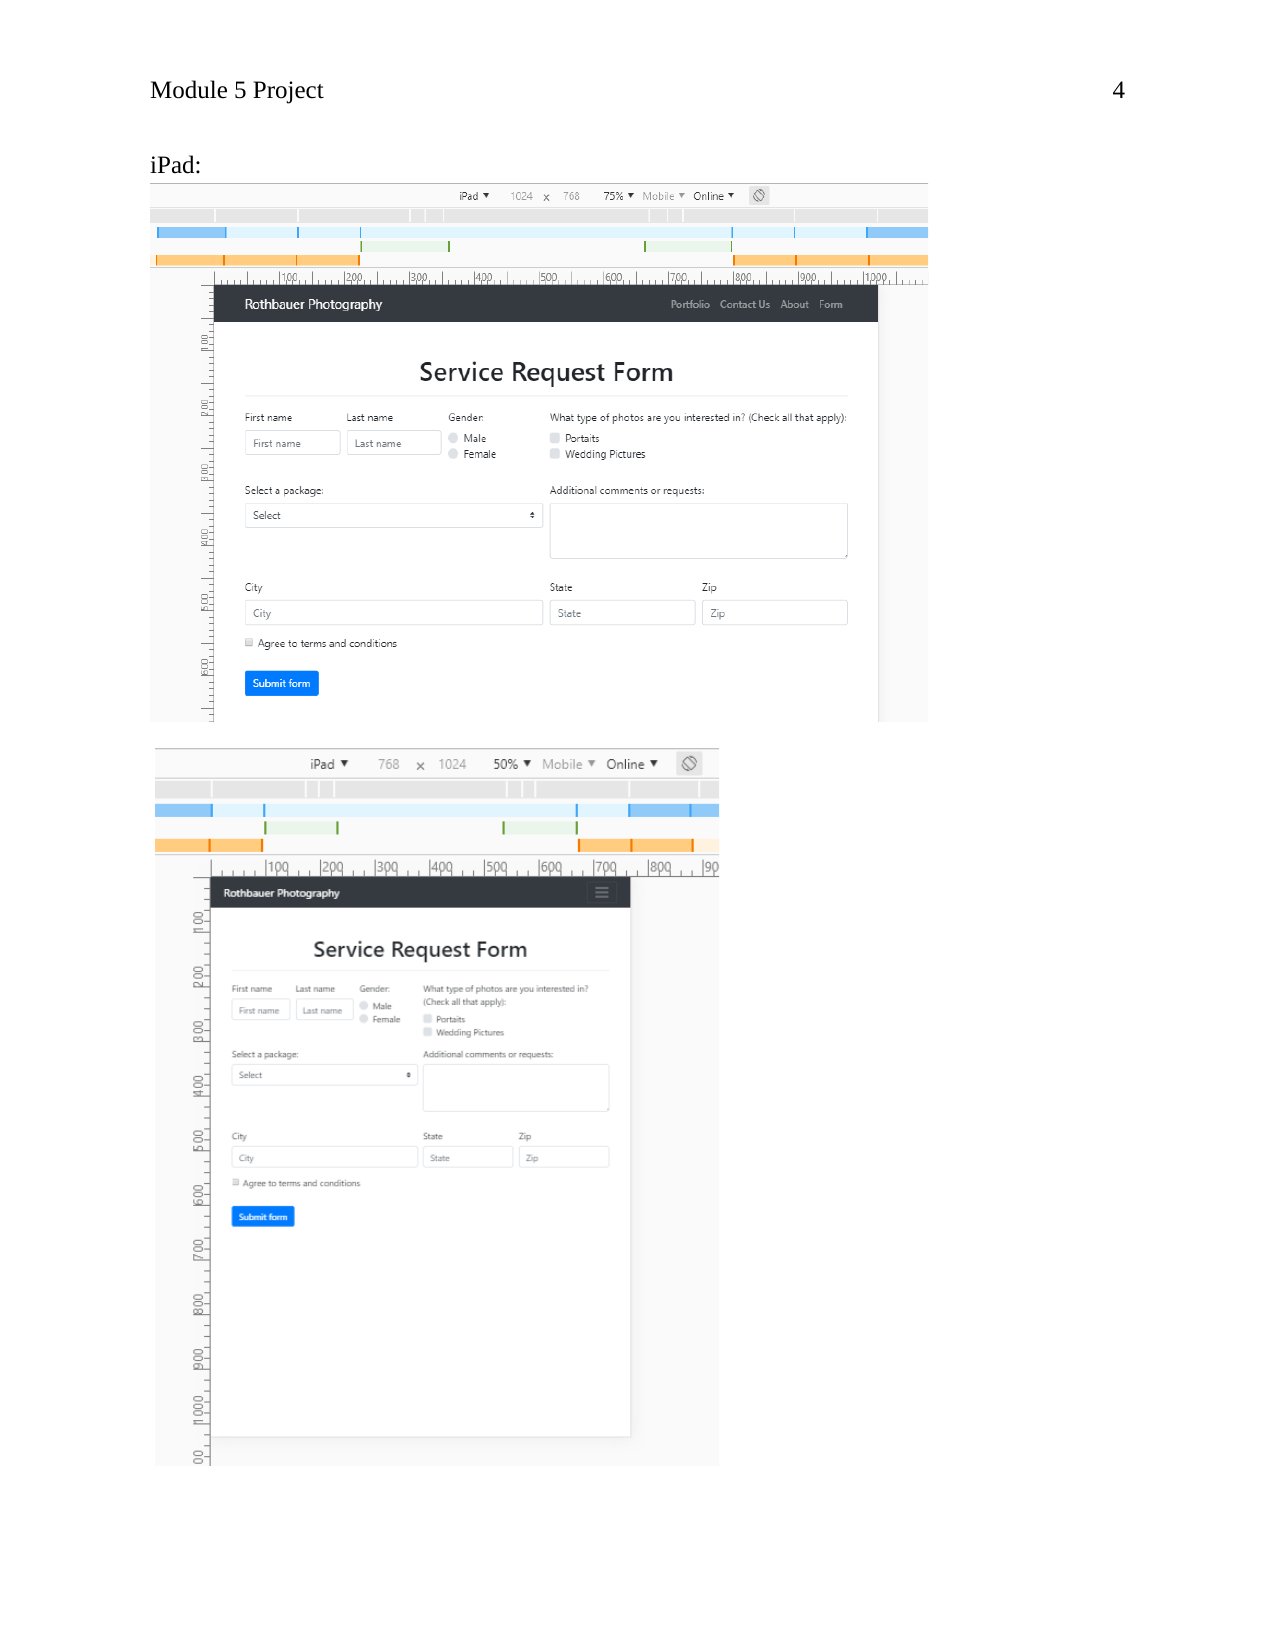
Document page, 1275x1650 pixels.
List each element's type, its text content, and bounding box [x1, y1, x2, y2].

picture [155, 746, 720, 1466]
picture [150, 182, 929, 722]
